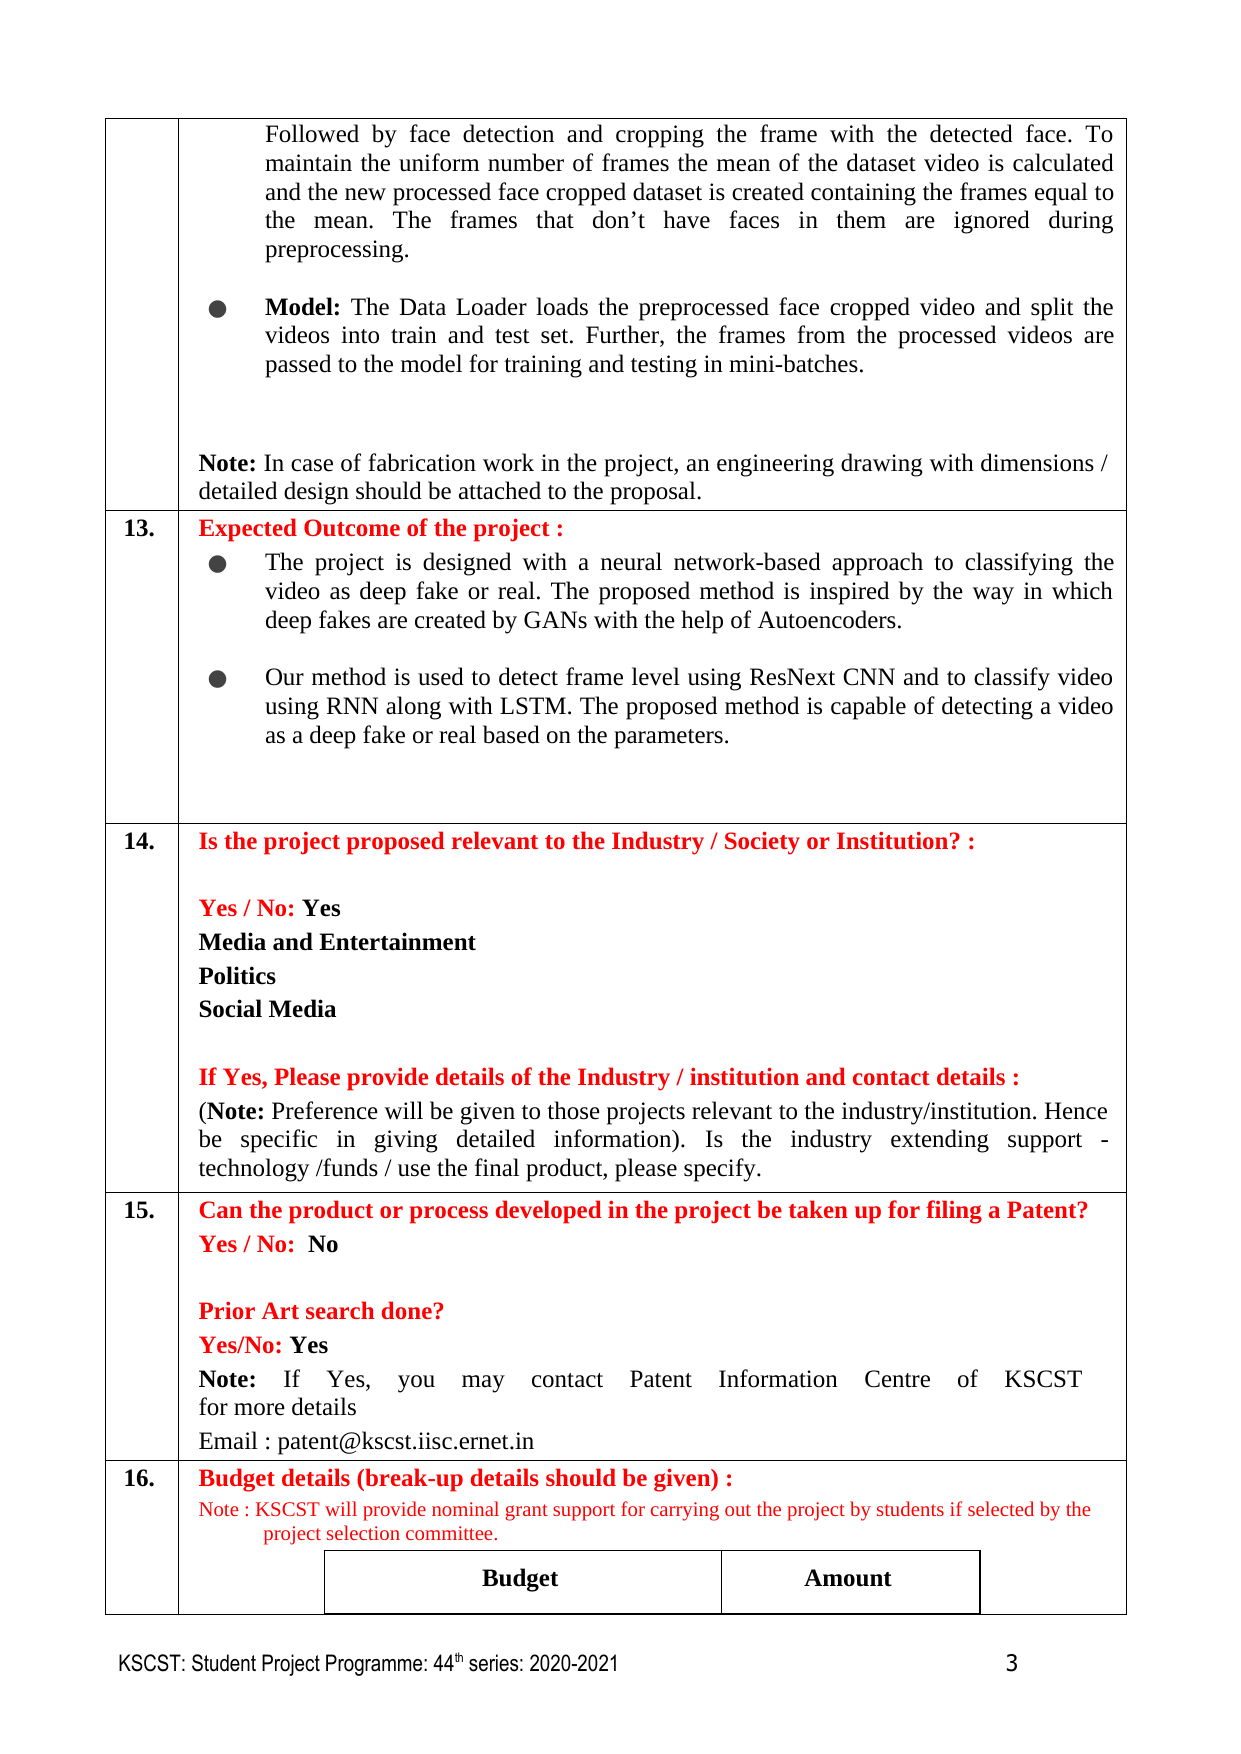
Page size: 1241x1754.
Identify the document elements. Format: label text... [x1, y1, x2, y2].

table_cell Is the project proposed relevant to the Industry / Society or Institution? : Yes / No: Yes Media and Entertainment Politics Social Media If Yes, Please provide details of the Industry / institution and contact details : (Note: Preference will be given to those projects relevant to the industry/institution. Hence be specific in giving detailed information). Is the industry extending support - technology /funds / use the final product, please specify. [179, 824, 1126, 1192]
table_cell [106, 511, 178, 823]
table_cell Can the product or process developed in the project be taken up for filing a Patent? Yes / No: No Prior Art search done? Yes/No: Yes Note: If Yes, you may contact Patent Information Centre of KSCST for more details Email : patent@kscst.iisc.ernet.in [179, 1193, 1126, 1460]
table_cell [106, 119, 178, 510]
table_cell Expected Outcome of the project : The project is designed with a neural network-based approach to classifying the video as deep fake or real. The proposed method is inspired by the way in which deep fakes are created by GANs with the help of Autoencoders. Our method is used to detect frame level using ResNext CNN and to classify video using RNN along with LSTM. The proposed method is capable of detecting a video as a deep fake or real based on the parameters. [179, 511, 1126, 823]
table_cell [106, 824, 178, 1192]
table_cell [179, 119, 1126, 510]
table_cell [106, 1461, 178, 1614]
table_cell [106, 1193, 178, 1460]
